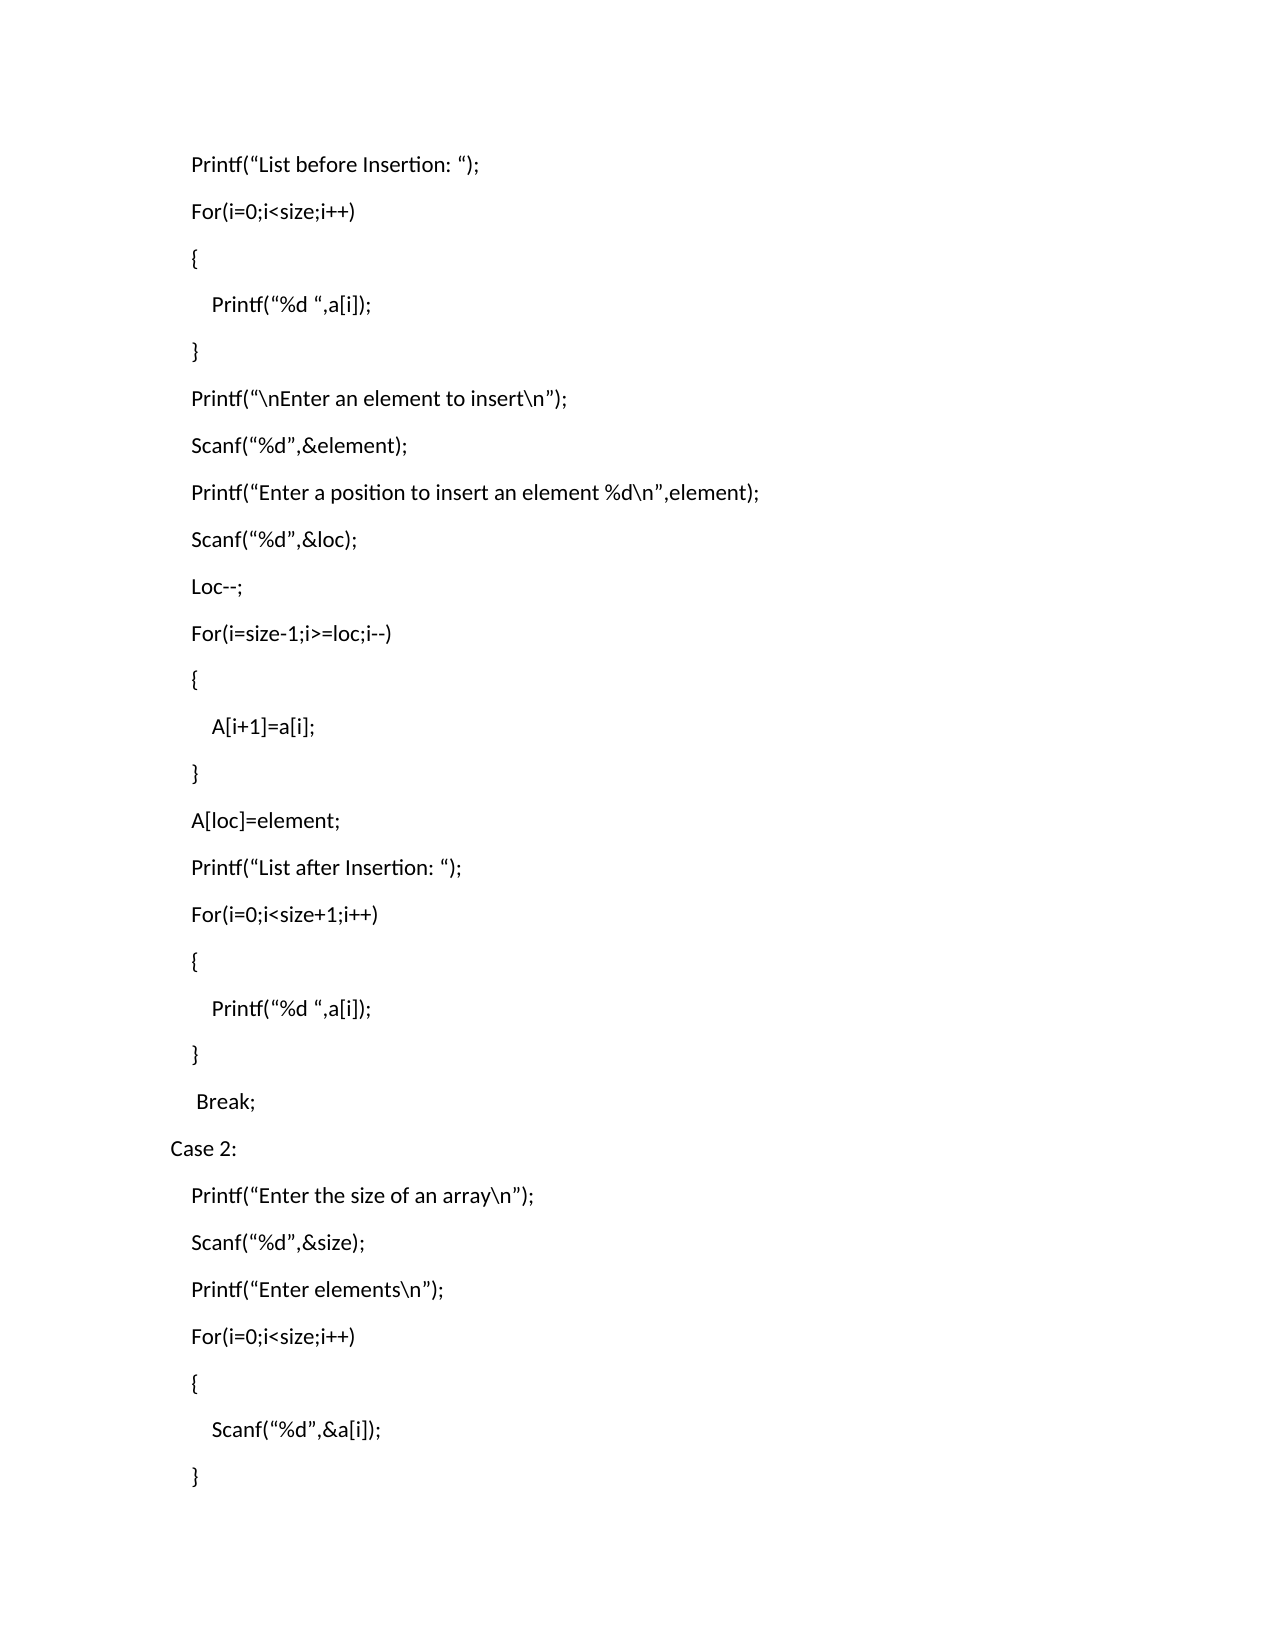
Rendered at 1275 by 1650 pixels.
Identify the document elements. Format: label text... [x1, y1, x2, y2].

text Scanf(“%d”,&element); [150, 431, 1125, 459]
text } [150, 337, 1125, 366]
text Printf(“Enter a position to insert an element %d\n”,element); [150, 478, 1125, 506]
text { [150, 666, 1125, 694]
text Break; [150, 1087, 1125, 1116]
text } [150, 1041, 1125, 1069]
text For(i=0;i<size;i++) [150, 1322, 1125, 1350]
text For(i=size-1;i>=loc;i--) [150, 619, 1125, 647]
text Loc--; [150, 572, 1125, 600]
text For(i=0;i<size;i++) [150, 197, 1125, 225]
text { [150, 947, 1125, 975]
text For(i=0;i<size+1;i++) [150, 900, 1125, 928]
text Printf(“\nEnter an element to insert\n”); [150, 384, 1125, 412]
text A[loc]=element; [150, 806, 1125, 834]
text Printf(“Enter elements\n”); [150, 1275, 1125, 1303]
text A[i+1]=a[i]; [150, 712, 1125, 741]
text Printf(“Enter the size of an array\n”); [150, 1181, 1125, 1209]
text Printf(“List before Insertion: “); [150, 150, 1125, 178]
text { [150, 1369, 1125, 1397]
text Printf(“%d “,a[i]); [150, 291, 1125, 319]
text } [150, 759, 1125, 787]
text } [150, 1462, 1125, 1491]
text Case 2: [150, 1134, 1125, 1162]
text { [150, 244, 1125, 272]
text Scanf(“%d”,&a[i]); [150, 1416, 1125, 1444]
text Scanf(“%d”,&loc); [150, 525, 1125, 553]
text Scanf(“%d”,&size); [150, 1228, 1125, 1256]
text Printf(“%d “,a[i]); [150, 994, 1125, 1022]
text Printf(“List after Insertion: “); [150, 853, 1125, 881]
